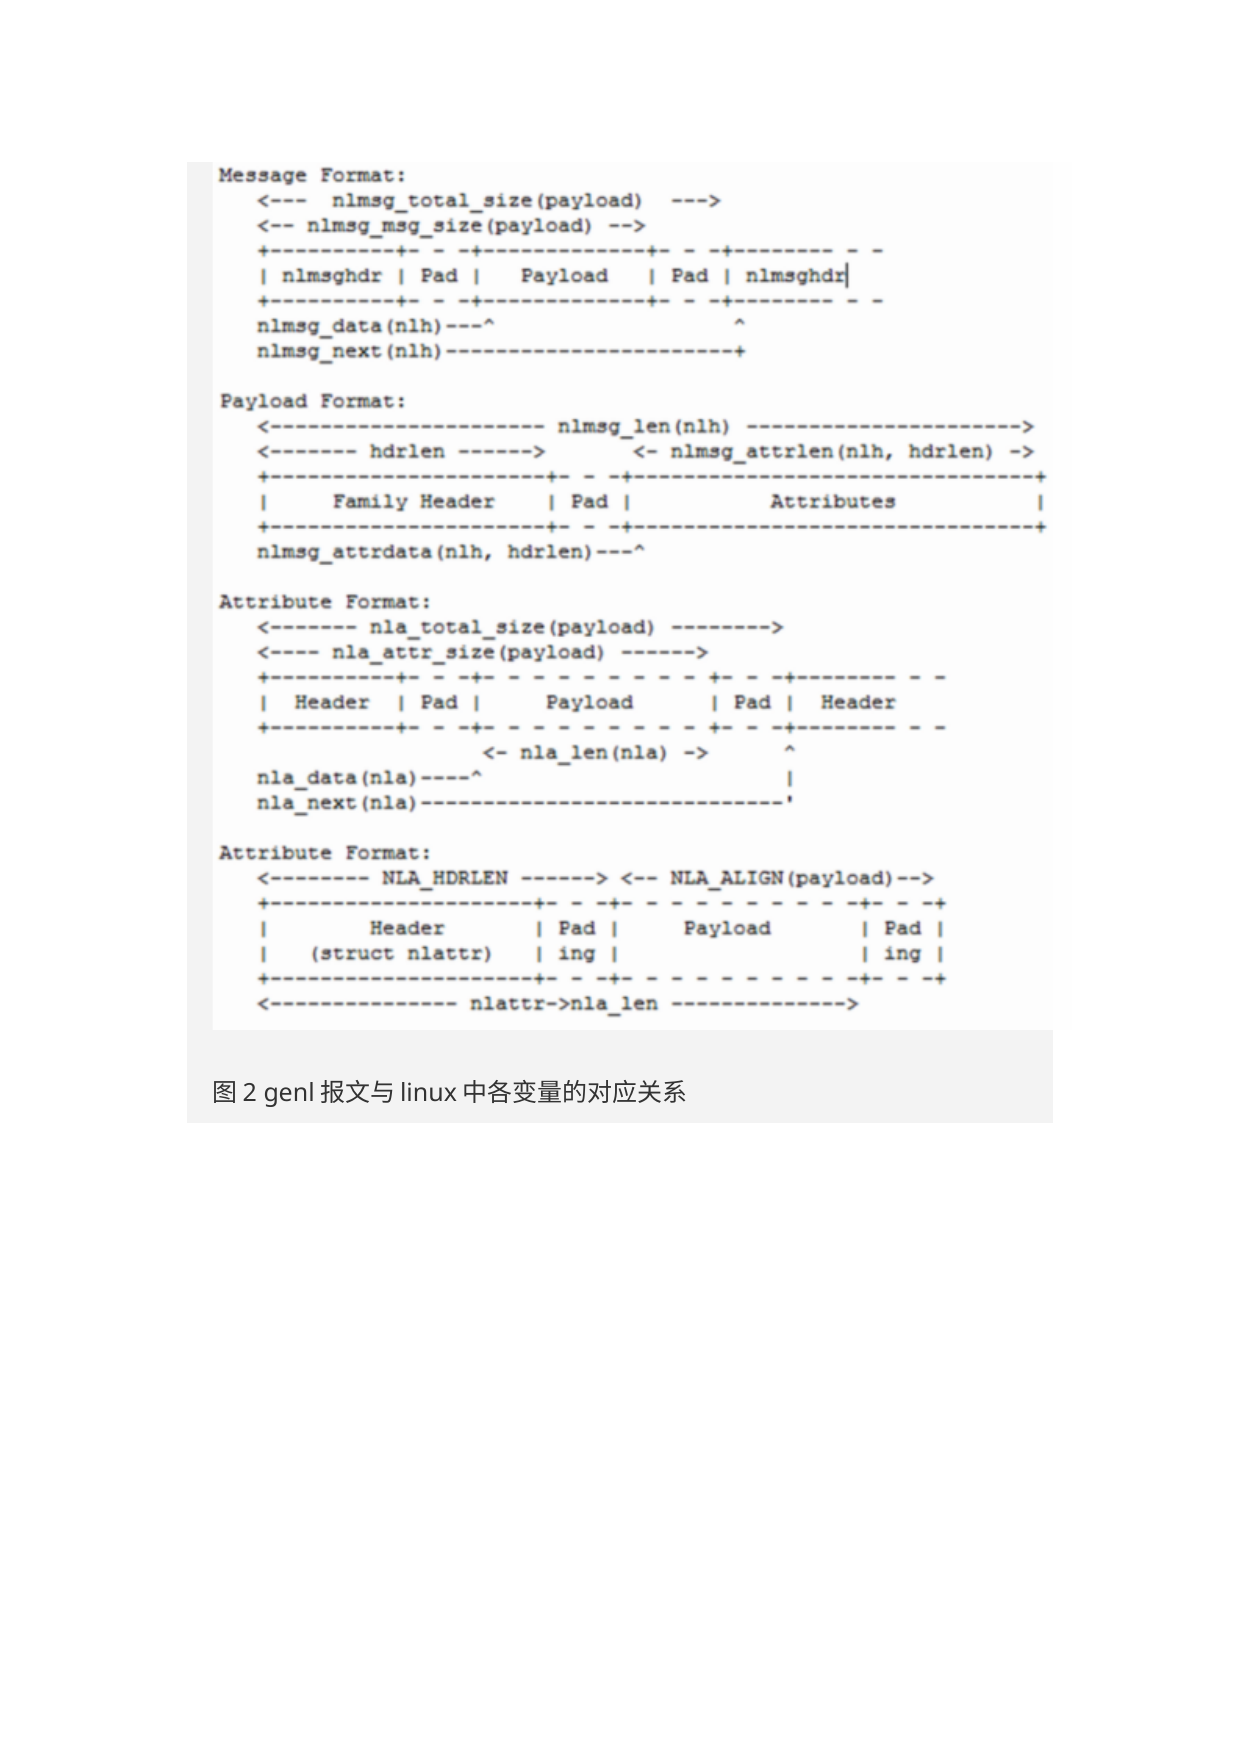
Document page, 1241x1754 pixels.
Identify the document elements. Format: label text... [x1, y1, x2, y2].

text 图2 genl报文与linux中各变量的对应关系 [187, 1058, 1053, 1123]
picture [212, 162, 1072, 1030]
